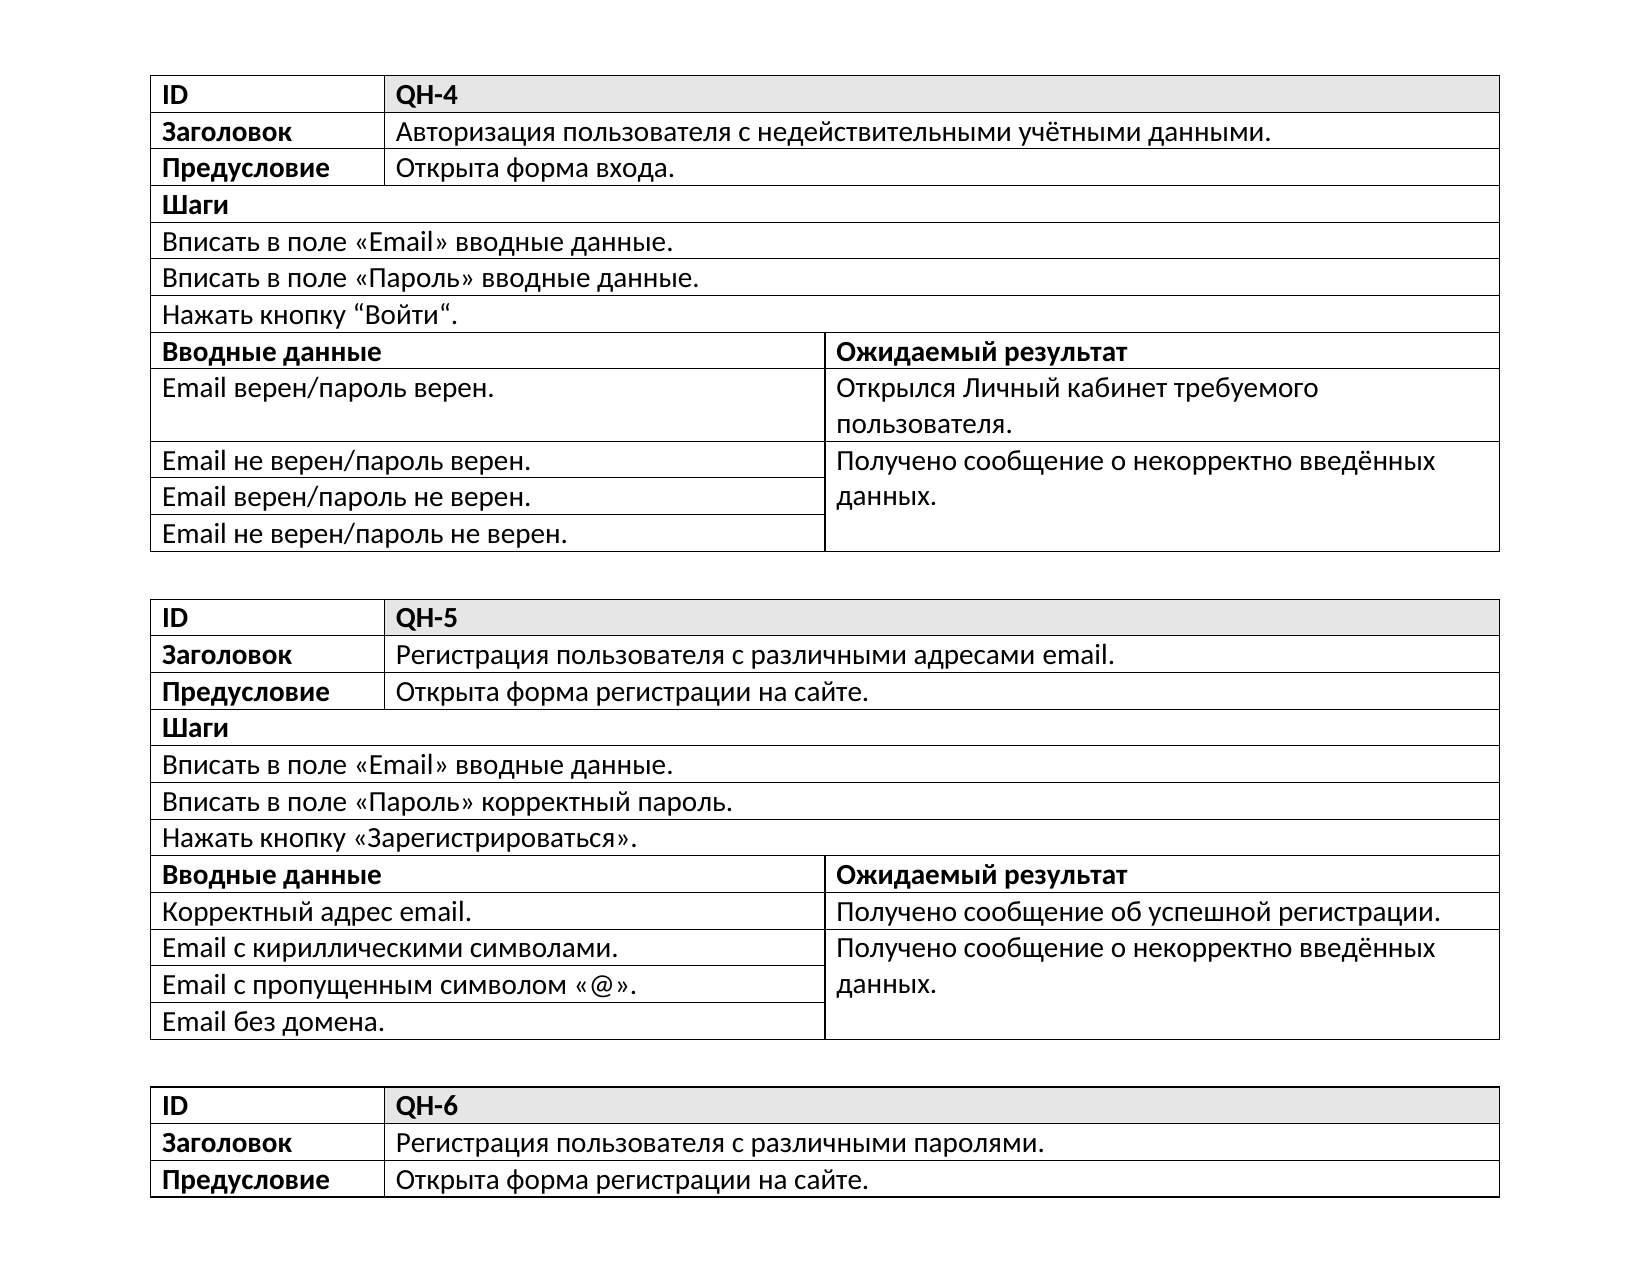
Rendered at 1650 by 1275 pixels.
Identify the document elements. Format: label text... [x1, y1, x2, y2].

table_cell Получено сообщение о некорректно введённых данных. [826, 930, 1499, 1038]
table_cell Авторизация пользователя с недействительными учётными данными. [385, 113, 1499, 148]
table_cell Нажать кнопку “Войти“. [151, 296, 1499, 332]
table_cell Шаги [151, 710, 1499, 745]
table_cell Email не верен/пароль не верен. [151, 515, 824, 551]
table_cell Вводные данные [151, 333, 824, 368]
table_cell Предусловие [151, 1161, 384, 1196]
table_cell Ожидаемый результат [826, 856, 1499, 892]
table_cell Нажать кнопку «Зарегистрироваться». [151, 820, 1499, 855]
table_cell Предусловие [151, 673, 384, 708]
table_cell Заголовок [151, 1124, 384, 1160]
table_cell Шаги [151, 186, 1499, 222]
table_cell Email верен/пароль не верен. [151, 478, 824, 514]
table_cell Предусловие [151, 149, 384, 185]
table_header ID [151, 76, 384, 112]
table_cell Заголовок [151, 113, 384, 148]
table_cell Открыта форма входа. [385, 149, 1499, 185]
table_header ID [151, 1088, 384, 1123]
table_cell Вписать в поле «Email» вводные данные. [151, 746, 1499, 782]
table_cell Корректный адрес email. [151, 893, 824, 928]
table_cell Вписать в поле «Email» вводные данные. [151, 223, 1499, 258]
table_header QH-4 [385, 76, 1499, 112]
table_cell Email с кириллическими символами. [151, 930, 824, 965]
table_cell Регистрация пользователя с различными паролями. [385, 1124, 1499, 1160]
table_header QH-5 [385, 600, 1499, 635]
table_cell Email верен/пароль верен. [151, 369, 824, 441]
table_cell Заголовок [151, 636, 384, 672]
table_cell Вводные данные [151, 856, 824, 892]
table_cell Email не верен/пароль верен. [151, 442, 824, 477]
table_cell Email без домена. [151, 1003, 824, 1038]
table_cell Ожидаемый результат [826, 333, 1499, 368]
table_cell Получено сообщение о некорректно введённых данных. [826, 442, 1499, 551]
table_cell Email с пропущенным cимволом «@». [151, 966, 824, 1002]
table_cell Регистрация пользователя с различными адресами email. [385, 636, 1499, 672]
table_header ID [151, 600, 384, 635]
table_cell Открыта форма регистрации на сайте. [385, 1161, 1499, 1196]
table_cell Открыта форма регистрации на сайте. [385, 673, 1499, 708]
table_cell Вписать в поле «Пароль» корректный пароль. [151, 783, 1499, 818]
table_cell Открылся Личный кабинет требуемого пользователя. [826, 369, 1499, 441]
table_header QH-6 [385, 1088, 1499, 1123]
table_cell Получено сообщение об успешной регистрации. [826, 893, 1499, 928]
table_cell Вписать в поле «Пароль» вводные данные. [151, 259, 1499, 295]
